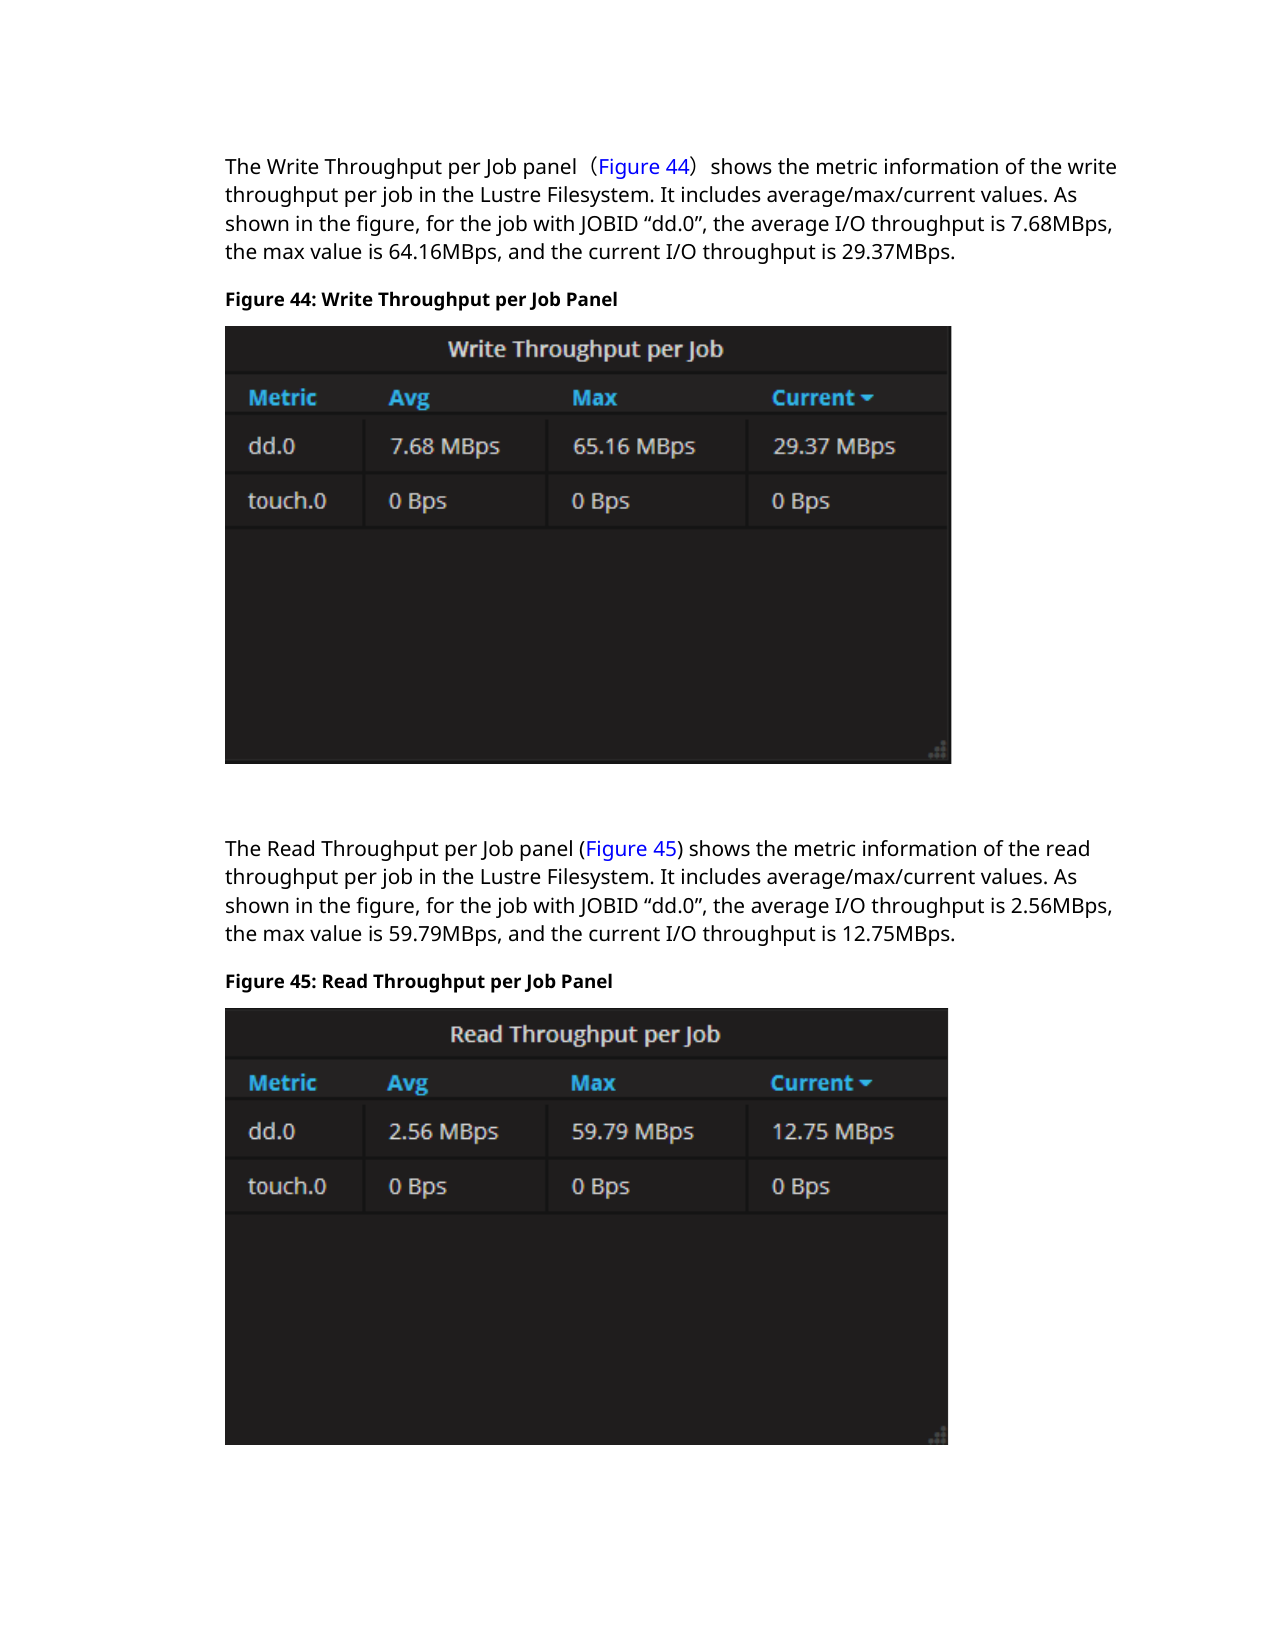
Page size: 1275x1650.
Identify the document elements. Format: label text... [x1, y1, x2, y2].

picture [225, 1008, 949, 1445]
text Figure 45: Read Throughput per Job Panel [225, 969, 1125, 994]
text Figure 44: Write Throughput per Job Panel [225, 286, 1125, 312]
picture [225, 326, 952, 764]
